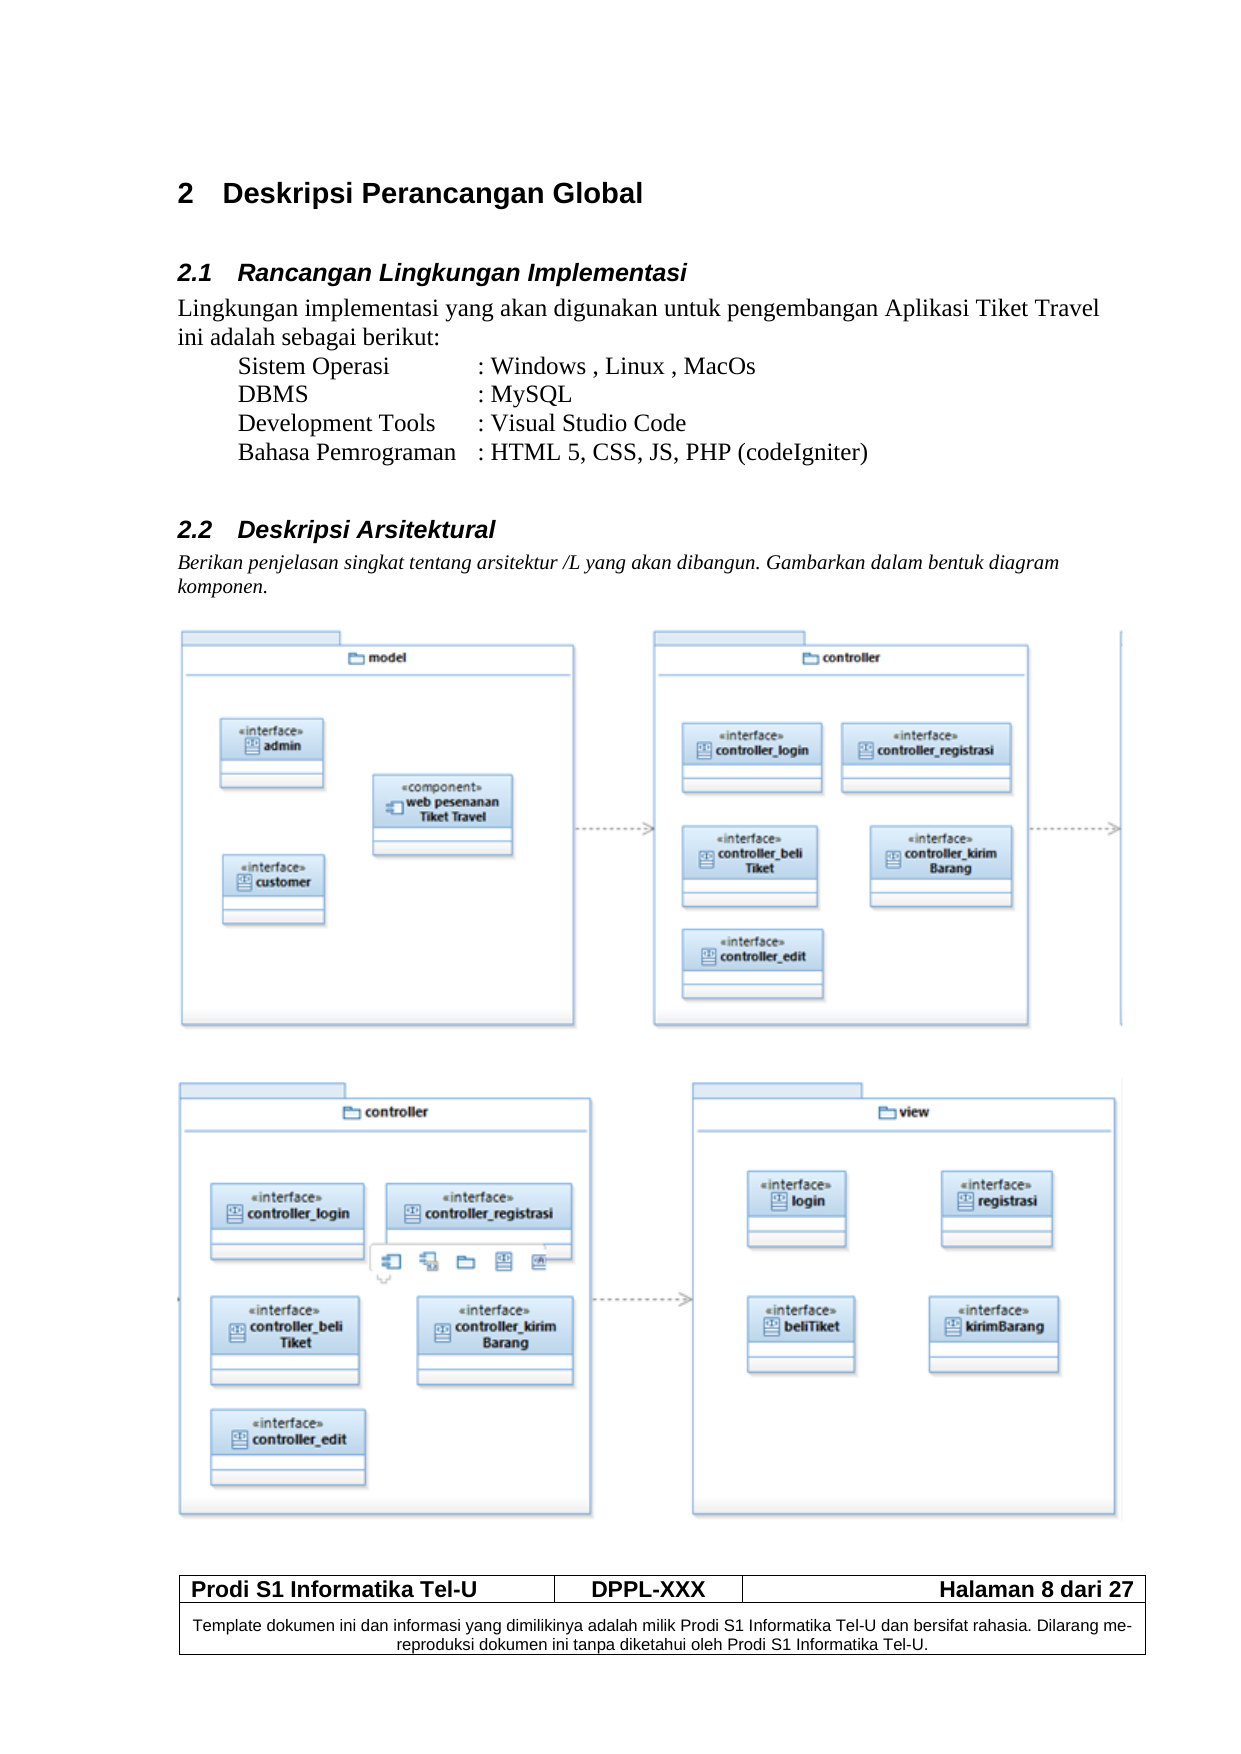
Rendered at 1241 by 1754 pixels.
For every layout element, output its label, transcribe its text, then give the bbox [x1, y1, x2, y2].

text DBMS : MySQL [177, 379, 1122, 408]
text Development Tools : Visual Studio Code [177, 408, 1122, 437]
subtitle Deskripsi Perancangan Global [177, 176, 1122, 209]
text Lingkungan implementasi yang akan digunakan untuk pengembangan Aplikasi Tiket Travel ini adalah sebagai berikut: [177, 293, 1122, 351]
text Bahasa Pemrograman : HTML 5, CSS, JS, PHP (codeIgniter) [177, 437, 1122, 466]
text Berikan penjelasan singkat tentang arsitektur /L yang akan dibangun. Gambarkan dalam bentuk diagram komponen. [177, 550, 1122, 598]
subtitle Deskripsi Arsitektural [177, 515, 1122, 544]
text Sistem Operasi : Windows , Linux , MacOs [177, 351, 1122, 379]
subtitle Rancangan Lingkungan Implementasi [177, 258, 1122, 287]
picture [177, 622, 1123, 1031]
picture [177, 1078, 1123, 1521]
